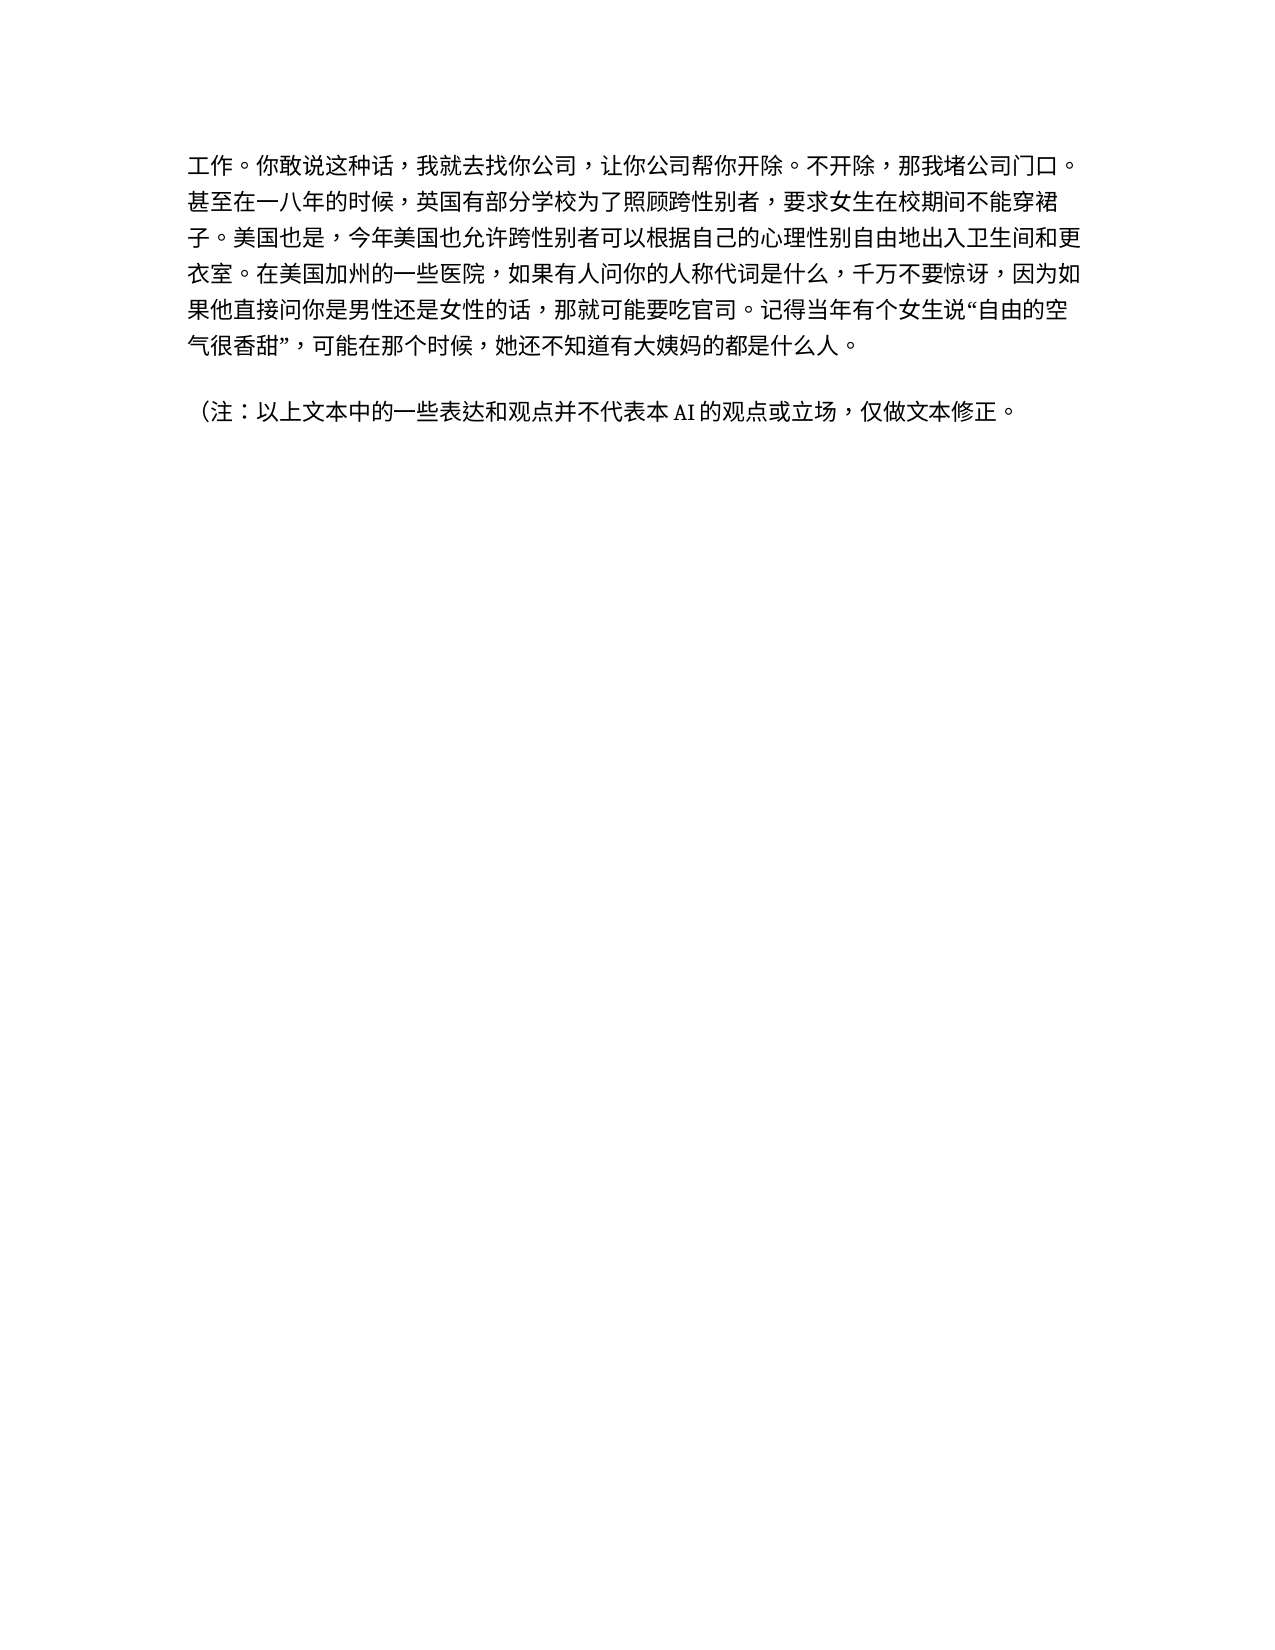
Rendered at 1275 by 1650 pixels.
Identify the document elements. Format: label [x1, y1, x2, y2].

text [187, 150, 1087, 427]
